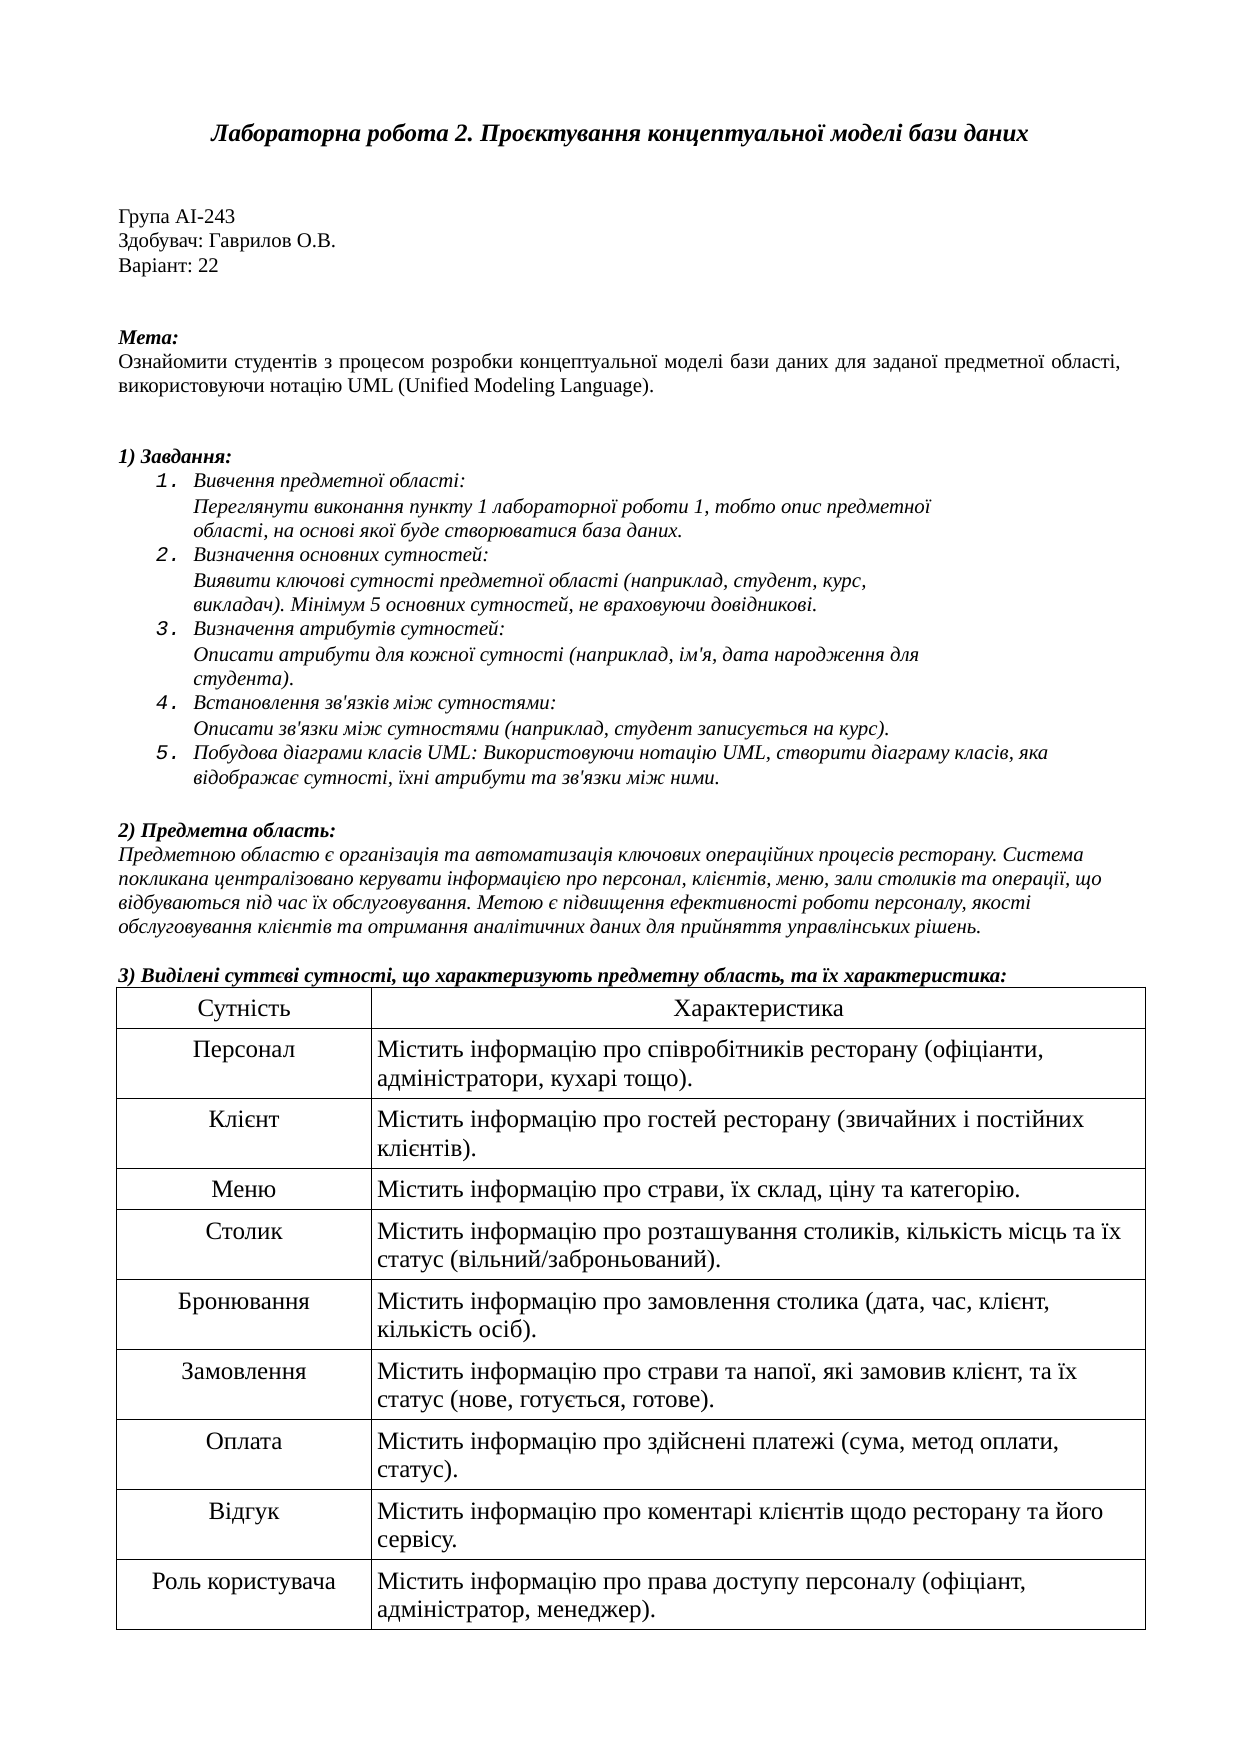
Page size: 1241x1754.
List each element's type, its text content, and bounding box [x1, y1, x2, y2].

text Предметною областю є організація та автоматизація ключових операційних процесів ресторану. Система покликана централізовано керувати інформацією про персонал, клієнтів, меню, зали столиків та операції, що відбуваються під час їх обслуговування. Метою є підвищення ефективності роботи персоналу, якості [118, 842, 1122, 914]
table_cell Містить інформацію про розташування столиків, кількість місць та їх статус (вільний/заброньований). [372, 1210, 1145, 1279]
table_cell Містить інформацію про права доступу персоналу (офіціант, адміністратор, менеджер). [372, 1560, 1145, 1629]
text Група АІ-243 [118, 204, 1122, 228]
table_cell Містить інформацію про співробітників ресторану (офіціанти, адміністратори, кухарі тощо). [372, 1029, 1145, 1098]
table_cell Замовлення [117, 1350, 371, 1419]
table_cell Містить інформацію про здійснені платежі (сума, метод оплати, статус). [372, 1420, 1145, 1489]
text Мета: [118, 325, 1122, 349]
text 1) Завдання: [118, 444, 1122, 468]
list студента). [193, 666, 1122, 690]
text Лабораторна робота 2. Проєктування концептуальної моделі бази даних [118, 118, 1122, 147]
list викладач). Мінімум 5 основних сутностей, не враховуючи довідникові. [193, 592, 1122, 616]
table_cell Клієнт [117, 1099, 371, 1168]
table_cell Містить інформацію про страви та напої, які замовив клієнт, та їх статус (нове, готується, готове). [372, 1350, 1145, 1419]
list Вивчення предметної області: [156, 468, 1122, 494]
list Встановлення зв'язків між сутностями: [156, 690, 1122, 716]
list Побудова діаграми класів UML: Використовуючи нотацію UML, створити діаграму класів, яка відображає сутності, їхні атрибути та зв'язки між ними. [156, 739, 1122, 789]
table_cell Оплата [117, 1420, 371, 1489]
text Ознайомити студентів з процесом розробки концептуальної моделі бази даних для заданої предметної області, використовуючи нотацію UML (Unified Modeling Language). [118, 349, 1122, 397]
table_cell Бронювання [117, 1280, 371, 1349]
table_cell Містить інформацію про гостей ресторану (звичайних і постійних клієнтів). [372, 1099, 1145, 1168]
text Здобувач: Гаврилов О.В. [118, 228, 1122, 252]
text 2) Предметна область: [118, 818, 1122, 842]
text обслуговування клієнтів та отримання аналітичних даних для прийняття управлінських рішень. [118, 914, 1122, 938]
table_header Характеристика [372, 988, 1145, 1028]
list Описати атрибути для кожної сутності (наприклад, ім'я, дата народження для [193, 642, 1122, 666]
table_cell Містить інформацію про коментарі клієнтів щодо ресторану та його сервісу. [372, 1490, 1145, 1559]
list Визначення атрибутів сутностей: [156, 616, 1122, 642]
list області, на основі якої буде створюватися база даних. [193, 518, 1122, 542]
table_cell Персонал [117, 1029, 371, 1098]
text Варіант: 22 [118, 252, 1122, 277]
list Переглянути виконання пункту 1 лабораторної роботи 1, тобто опис предметної [193, 494, 1122, 518]
table_cell Містить інформацію про страви, їх склад, ціну та категорію. [372, 1169, 1145, 1209]
table_cell Меню [117, 1169, 371, 1209]
list Описати зв'язки між сутностями (наприклад, студент записується на курс). [193, 716, 1122, 739]
table_header Сутність [117, 988, 371, 1028]
text 3) Виділені суттєві сутності, що характеризують предметну область, та їх характеристика: [118, 962, 1122, 987]
list Визначення основних сутностей: [156, 542, 1122, 568]
table_cell Роль користувача [117, 1560, 371, 1629]
list Виявити ключові сутності предметної області (наприклад, студент, курс, [193, 568, 1122, 592]
table_cell Відгук [117, 1490, 371, 1559]
table_cell Столик [117, 1210, 371, 1279]
table_cell Містить інформацію про замовлення столика (дата, час, клієнт, кількість осіб). [372, 1280, 1145, 1349]
